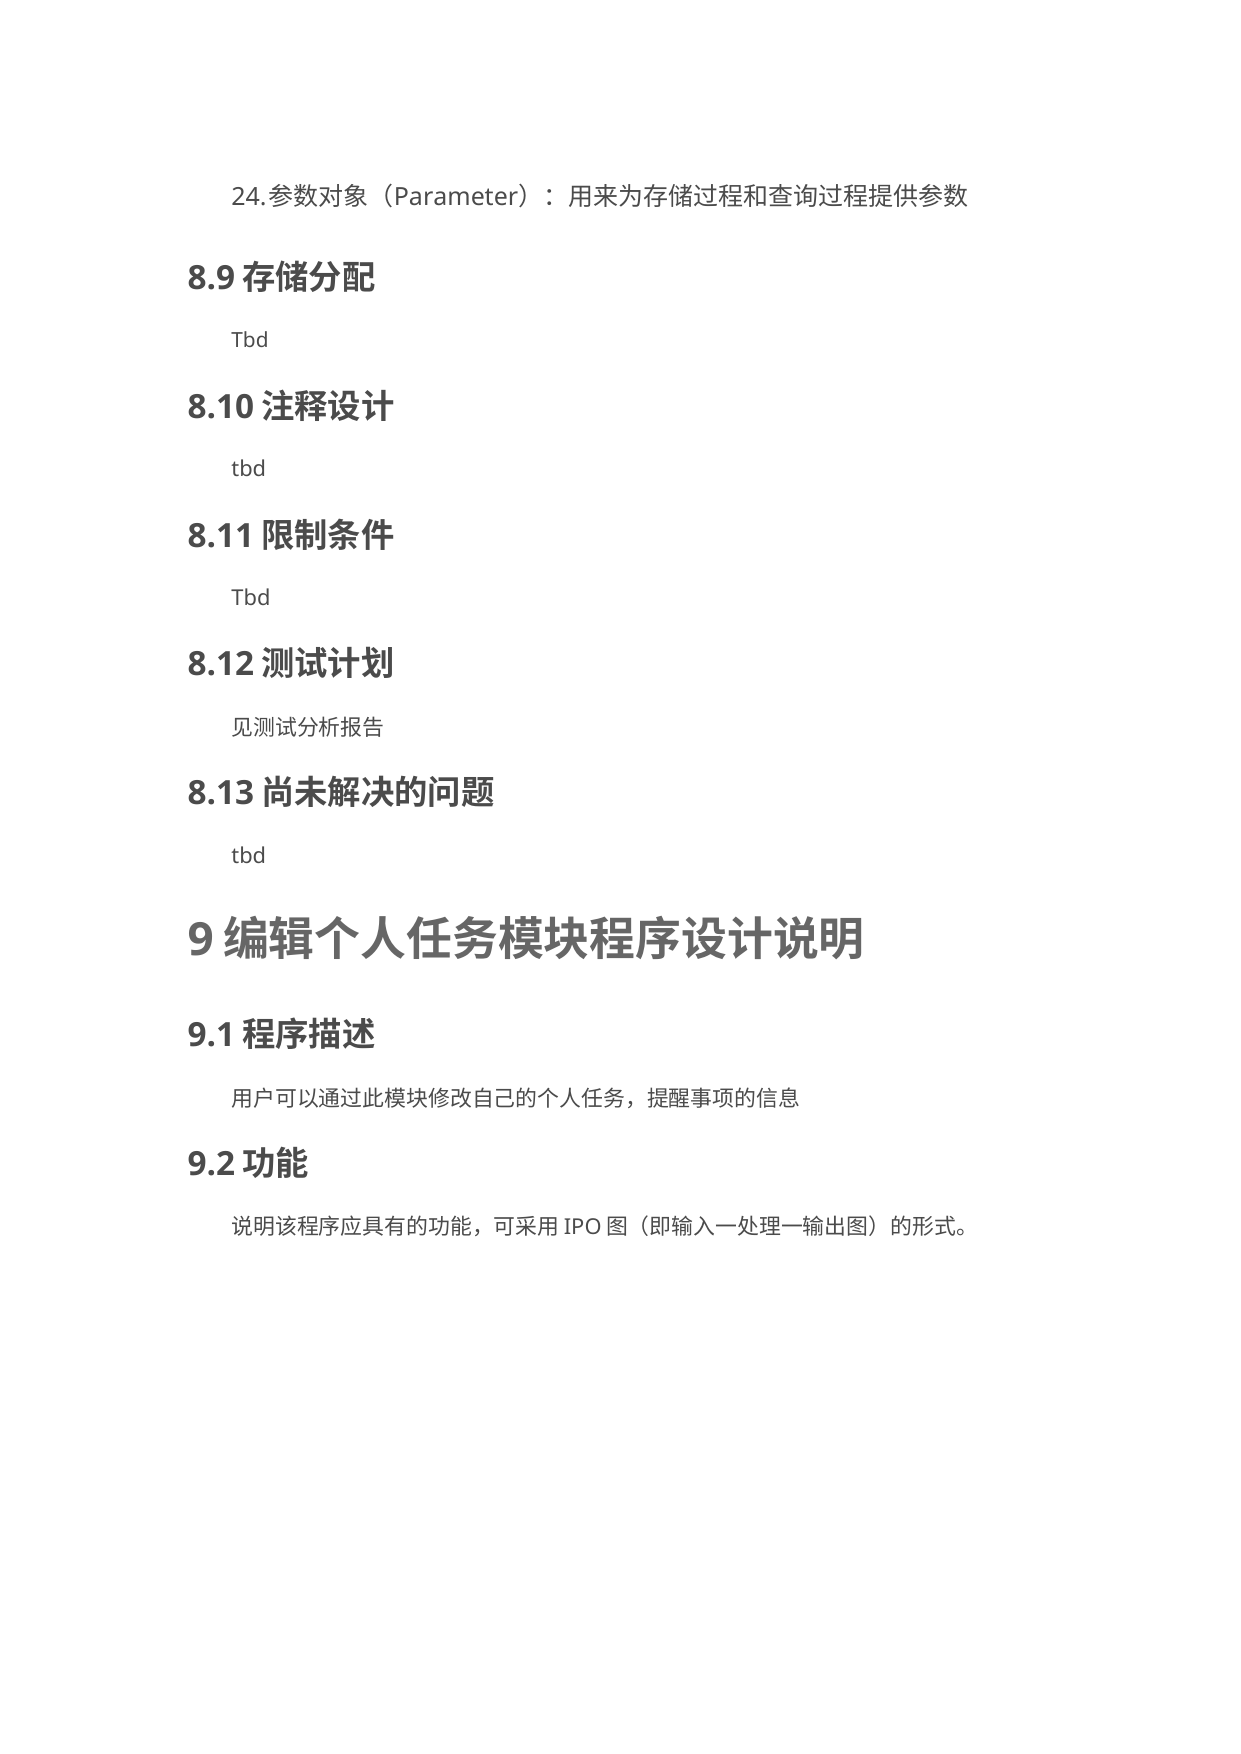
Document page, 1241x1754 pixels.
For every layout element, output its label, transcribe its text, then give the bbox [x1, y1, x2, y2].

text 8.10注释设计 [187, 371, 1053, 436]
text 8.9存储分配 [187, 243, 1053, 308]
text 9.2功能 [187, 1128, 1053, 1193]
text 8.11限制条件 [187, 500, 1053, 565]
text 9编辑个人任务模块程序设计说明 [187, 886, 1053, 984]
text 8.12测试计划 [187, 629, 1053, 694]
text 9.1程序描述 [187, 999, 1053, 1064]
text tbd [187, 838, 1053, 871]
text 8.13尚未解决的问题 [187, 758, 1053, 823]
text tbd [231, 452, 1053, 484]
text Tbd [187, 323, 1053, 356]
text 见测试分析报告 [187, 709, 1053, 742]
text 说明该程序应具有的功能，可采用IPO图（即输入一处理一输出图）的形式。 [187, 1209, 1053, 1241]
text Tbd [187, 581, 1053, 613]
text 用户可以通过此模块修改自己的个人任务，提醒事项的信息 [187, 1080, 1053, 1113]
list 参数对象（Parameter）：用来为存储过程和查询过程提供参数 [231, 162, 1053, 227]
